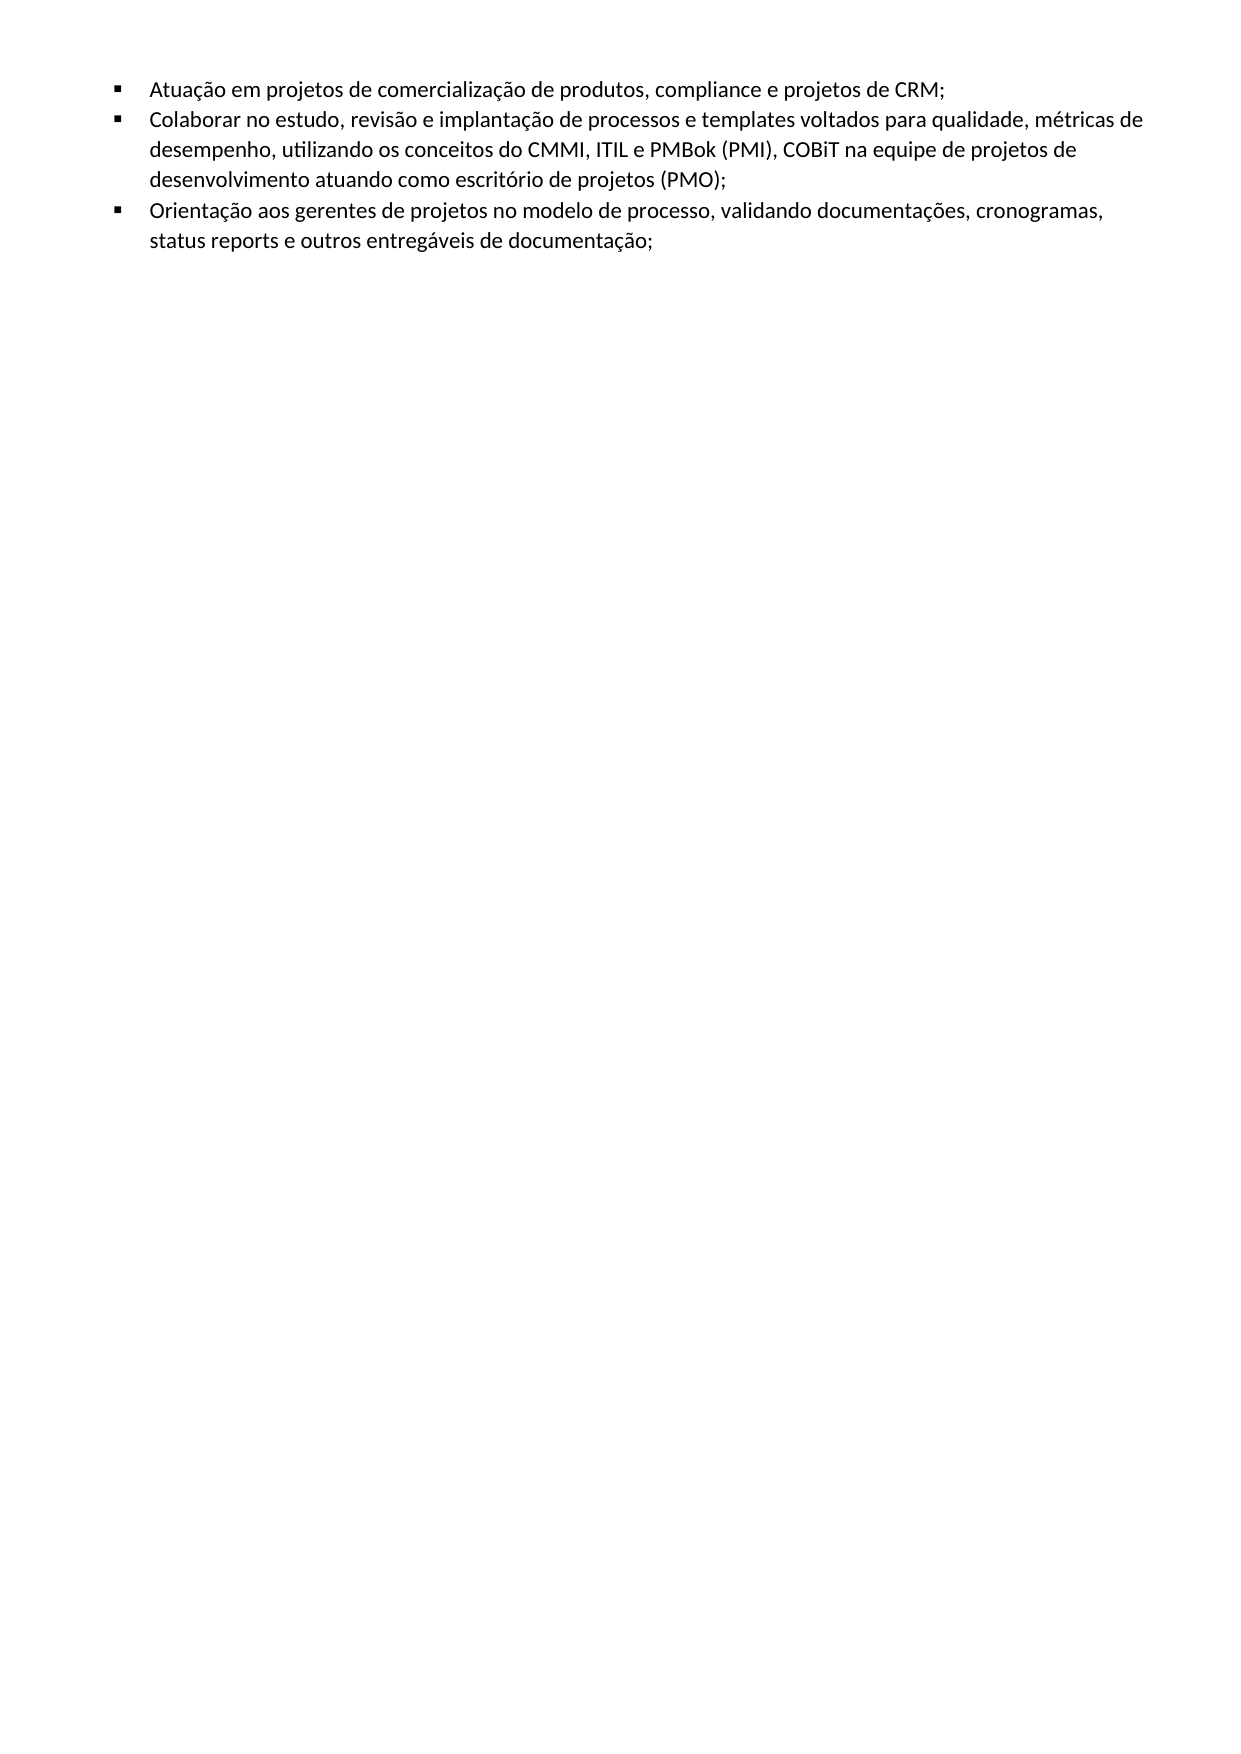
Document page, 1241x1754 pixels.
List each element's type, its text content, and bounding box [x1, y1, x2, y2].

list Orientação aos gerentes de projetos no modelo de processo, validando documentações, cronogramas, status reports e outros entregáveis de documentação; [112, 196, 1165, 254]
list Colaborar no estudo, revisão e implantação de processos e templates voltados para qualidade, métricas de desempenho, utilizando os conceitos do CMMI, ITIL e PMBok (PMI), COBiT na equipe de projetos de desenvolvimento atuando como escritório de projetos (PMO); [112, 105, 1165, 194]
list Atuação em projetos de comercialização de produtos, compliance e projetos de CRM; [112, 75, 1165, 103]
